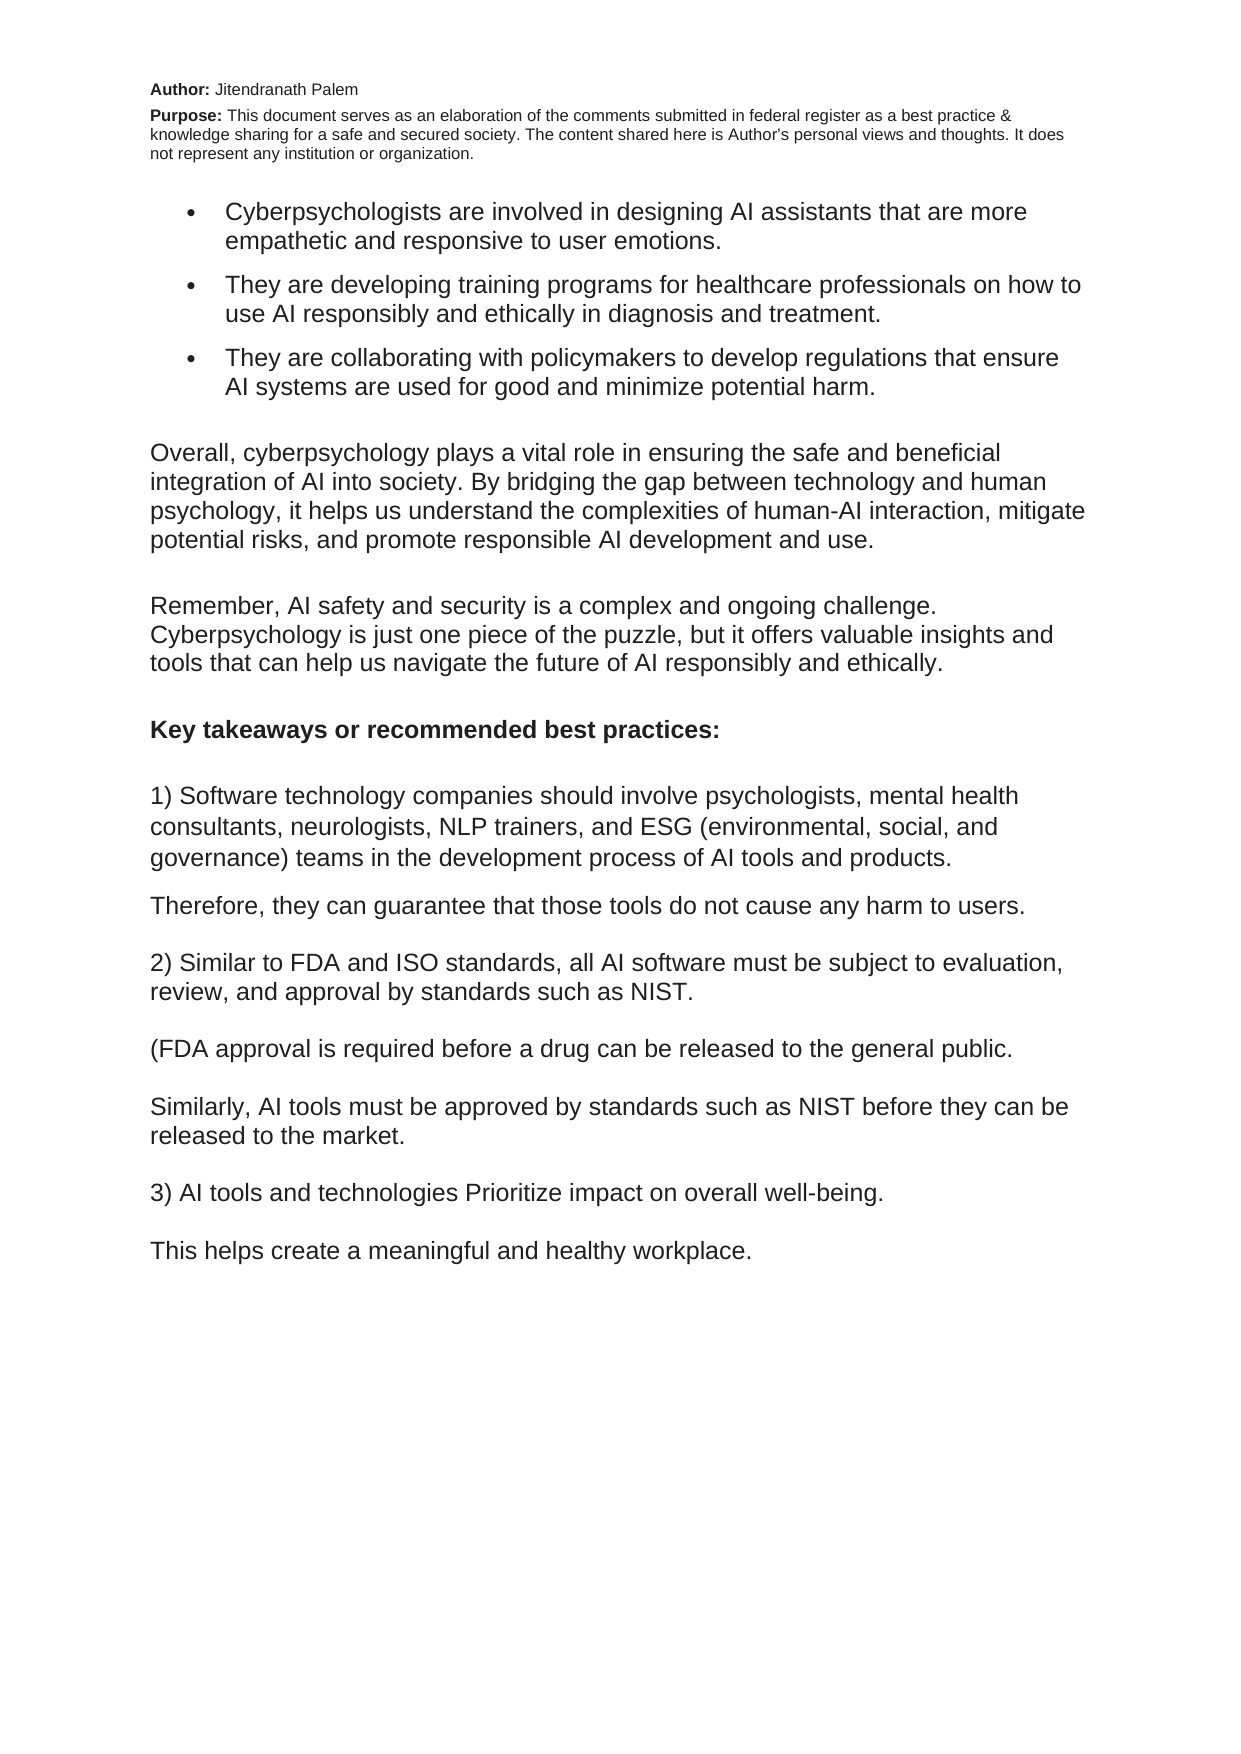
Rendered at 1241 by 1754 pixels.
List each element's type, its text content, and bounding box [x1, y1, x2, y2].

list Cyberpsychologists are involved in designing AI assistants that are more empathetic and responsive to user emotions. [187, 197, 1090, 255]
text This helps create a meaningful and healthy workplace. [150, 1236, 1090, 1264]
text 3) AI tools and technologies Prioritize impact on overall well-being. [150, 1178, 1090, 1207]
list They are collaborating with policymakers to develop regulations that ensure AI systems are used for good and minimize potential harm. [187, 343, 1090, 401]
text Overall, cyberpsychology plays a vital role in ensuring the safe and beneficial integration of AI into society. By bridging the gap between technology and human psychology, it helps us understand the complexities of human-AI interaction, mitigate potential risks, and promote responsible AI development and use. [150, 438, 1090, 553]
text Therefore, they can guarantee that those tools do not cause any harm to users. [150, 891, 1090, 919]
text Key takeaways or recommended best practices: [150, 715, 1090, 743]
list They are developing training programs for healthcare professionals on how to use AI responsibly and ethically in diagnosis and treatment. [187, 270, 1090, 328]
text Remember, AI safety and security is a complex and ongoing challenge. Cyberpsychology is just one piece of the puzzle, but it offers valuable insights and tools that can help us navigate the future of AI responsibly and ethically. [150, 591, 1090, 677]
text (FDA approval is required before a drug can be released to the general public. [150, 1034, 1090, 1063]
text 2) Similar to FDA and ISO standards, all AI software must be subject to evaluation, review, and approval by standards such as NIST. [150, 948, 1090, 1006]
text Similarly, AI tools must be approved by standards such as NIST before they can be released to the market. [150, 1092, 1090, 1149]
text 1) Software technology companies should involve psychologists, mental health consultants, neurologists, NLP trainers, and ESG (environmental, social, and governance) teams in the development process of AI tools and products. [150, 781, 1090, 872]
